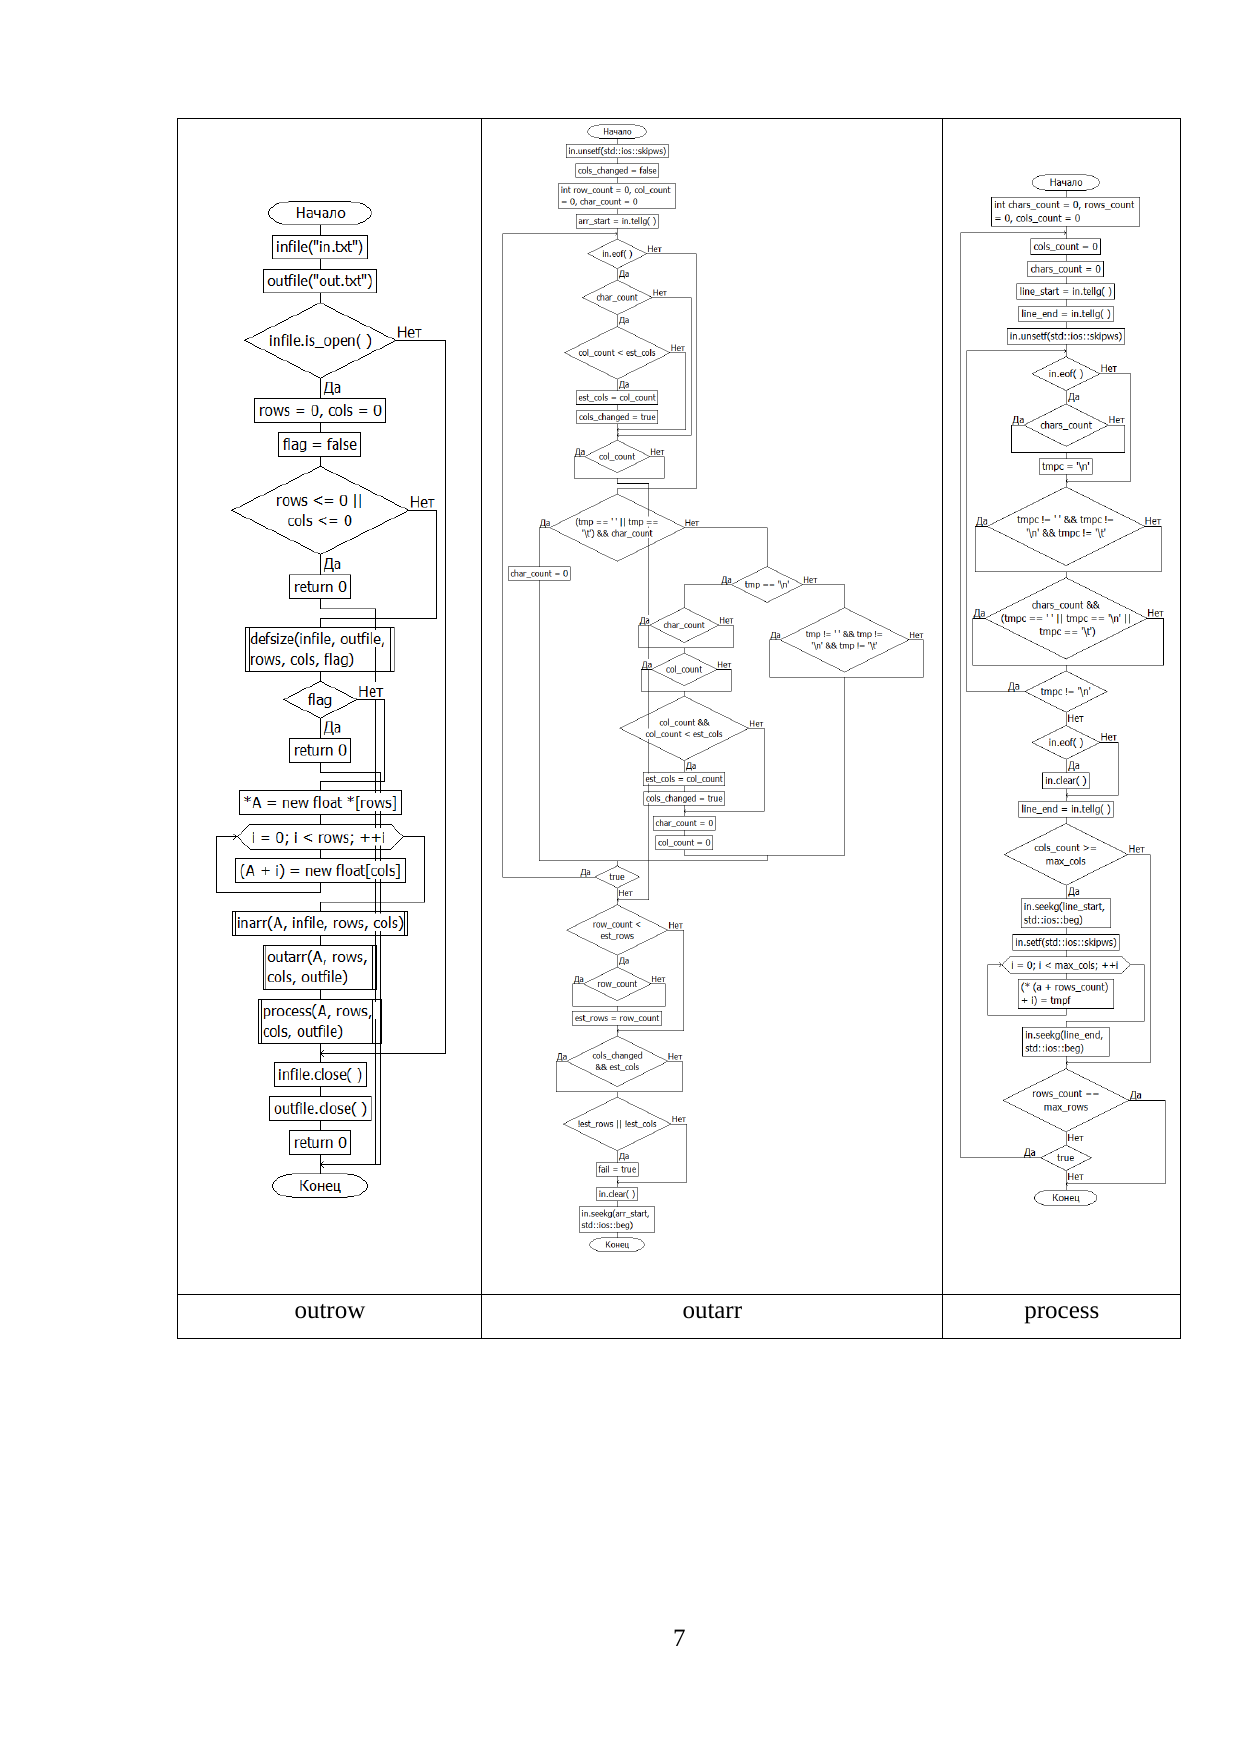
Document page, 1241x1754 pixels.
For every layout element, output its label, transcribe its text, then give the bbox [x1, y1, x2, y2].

table_cell process [943, 1295, 1180, 1338]
picture [497, 119, 928, 1280]
picture [954, 168, 1169, 1230]
table_cell [943, 119, 1180, 1294]
table_cell outrow [178, 1295, 481, 1338]
table_cell outarr [482, 1295, 942, 1338]
table_cell [482, 119, 942, 1294]
picture [206, 191, 454, 1207]
table_cell [178, 119, 481, 1294]
